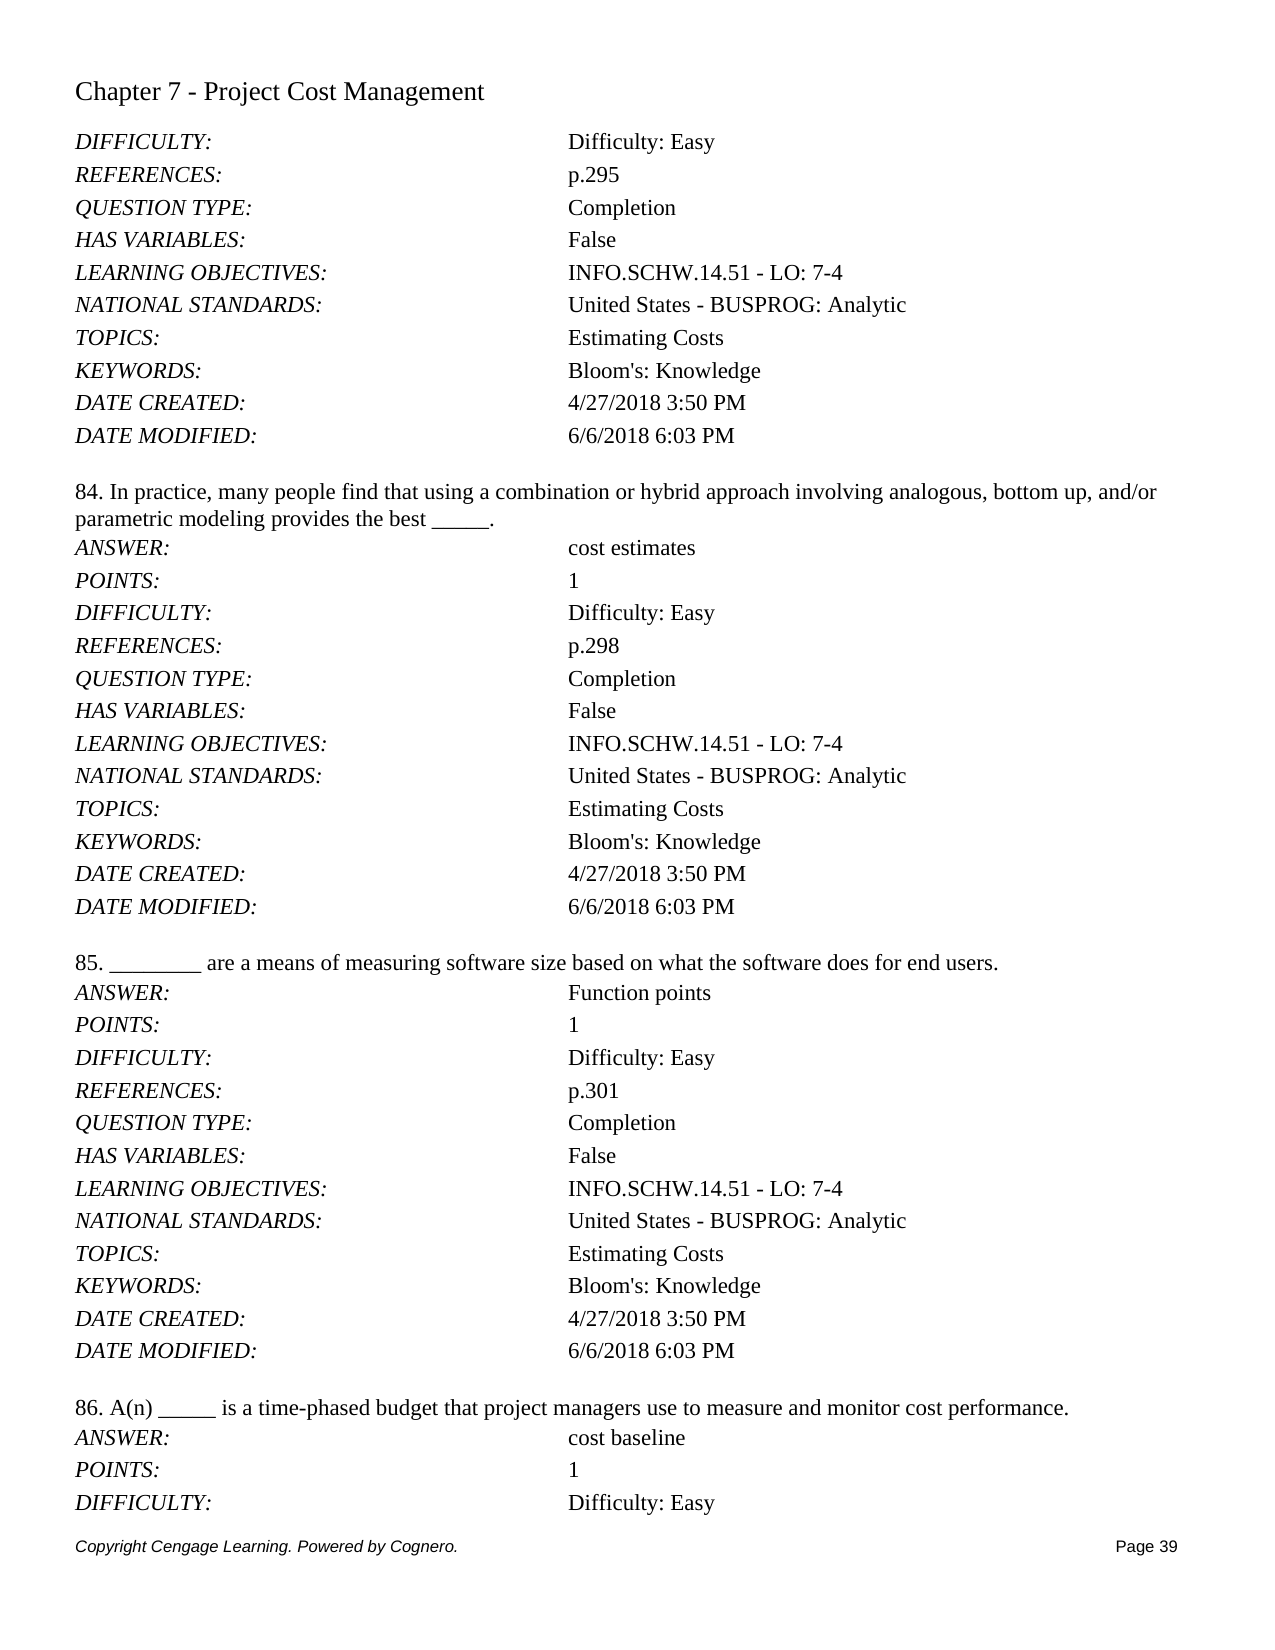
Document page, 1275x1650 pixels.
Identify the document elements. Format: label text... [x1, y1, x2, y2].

table_header 84. In practice, many people find that using a combination or hybrid approach involving analogous, bottom up, and/or parametric modeling provides the best _____. [75, 479, 1200, 922]
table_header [75, 125, 1200, 451]
table_header 85. ________ are a means of measuring software size based on what the software does for end users. [75, 950, 1200, 1367]
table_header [75, 1394, 1200, 1518]
